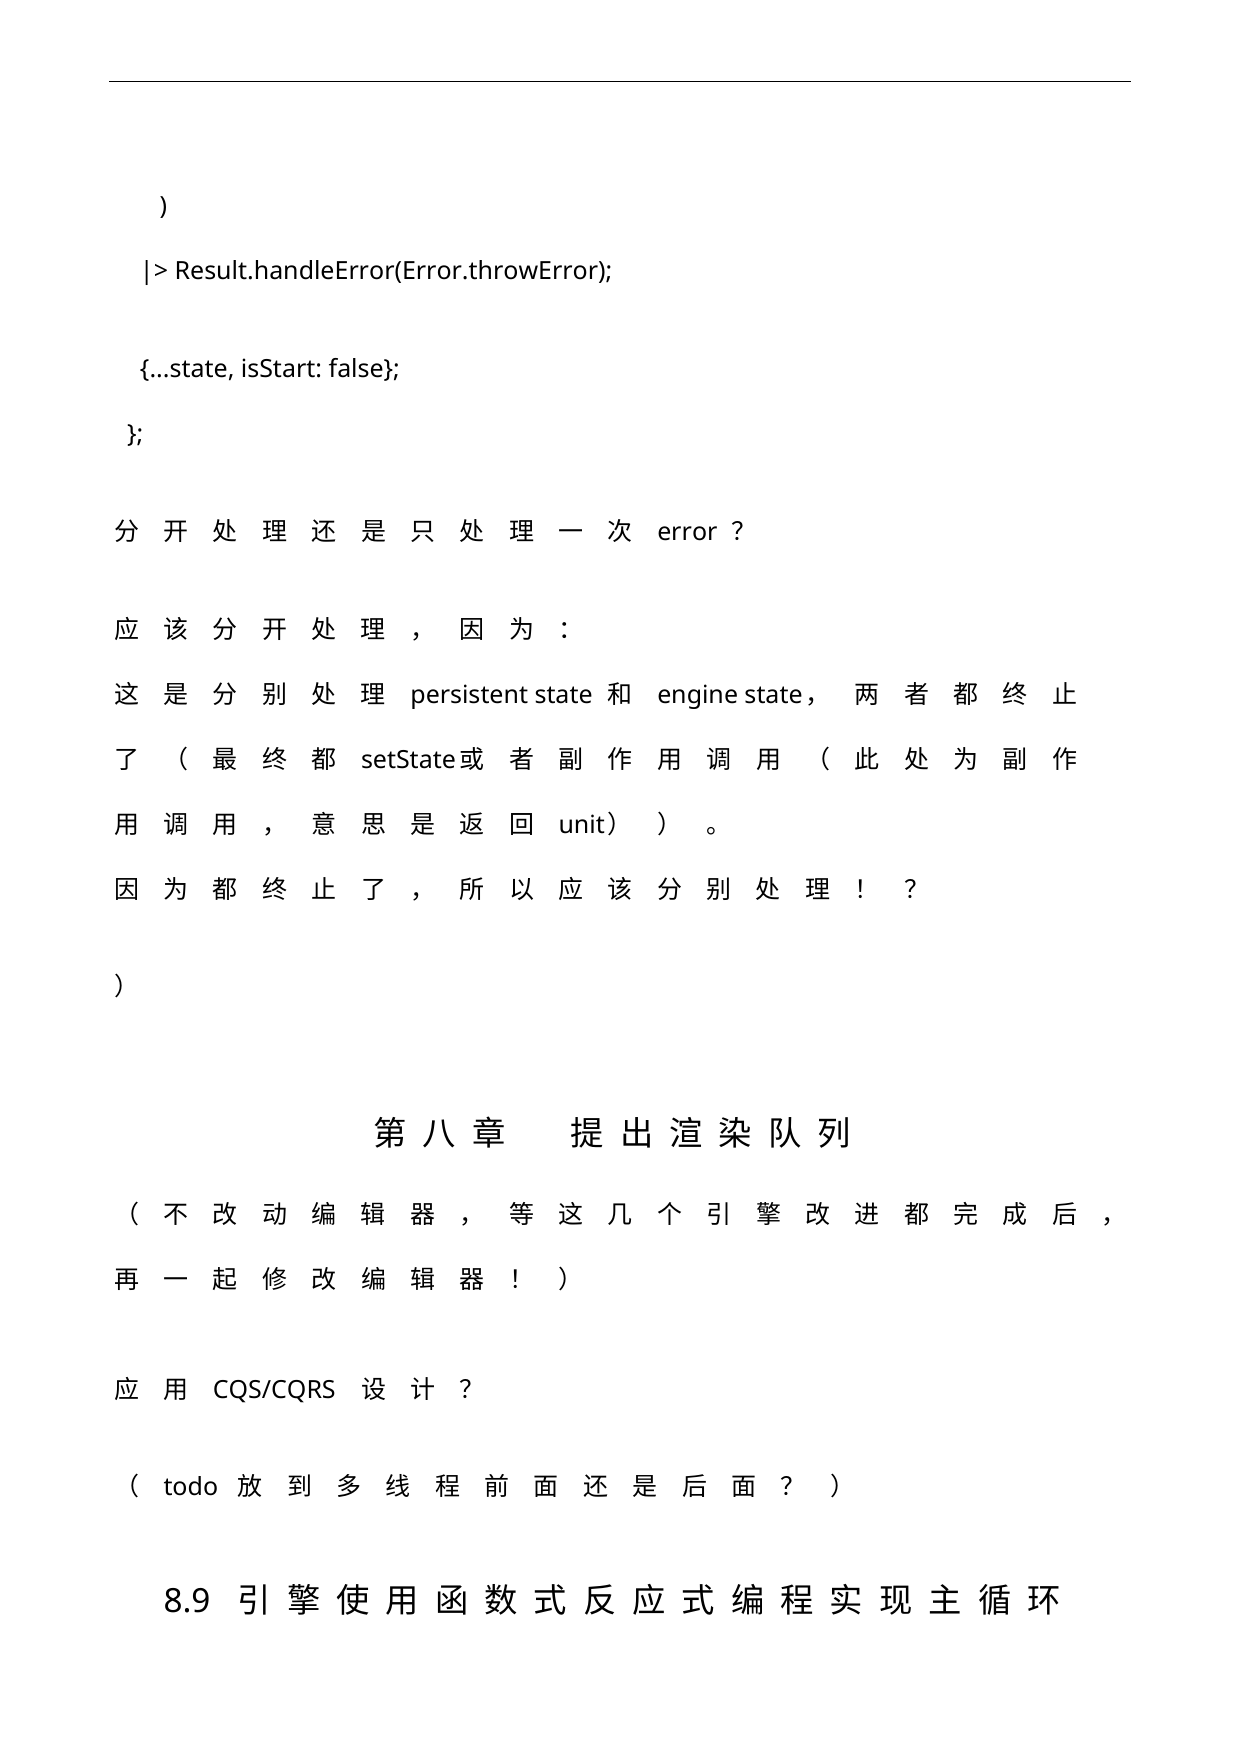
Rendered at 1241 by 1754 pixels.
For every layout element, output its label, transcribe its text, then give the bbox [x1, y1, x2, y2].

text }; [114, 400, 1126, 465]
subtitle 第八章 提出渲染队列 [114, 1098, 1126, 1163]
text 因为都终止了，所以应该分别处理！？ [114, 855, 1126, 920]
text ) [114, 172, 1126, 237]
text （不改动编辑器，等这几个引擎改进都完成后，再一起修改编辑器！） [114, 1180, 1126, 1310]
text {...state, isStart: false}; [114, 335, 1126, 400]
text 应该分开处理，因为： [114, 595, 1126, 660]
subtitle 8.9 引擎使用函数式反应式编程实现主循环 [114, 1566, 1126, 1631]
text 分开处理还是只处理一次error？ [114, 497, 1126, 562]
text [114, 237, 1126, 302]
text 这是分别处理persistent state和engine state，两者都终止了（最终都setState或者副作用调用（此处为副作用调用，意思是返回unit））。 [114, 660, 1126, 855]
text 应用CQS/CQRS 设计？ [114, 1355, 1126, 1420]
text （todo 放到多线程前面还是后面？） [114, 1452, 1126, 1517]
text ） [114, 952, 1126, 1017]
